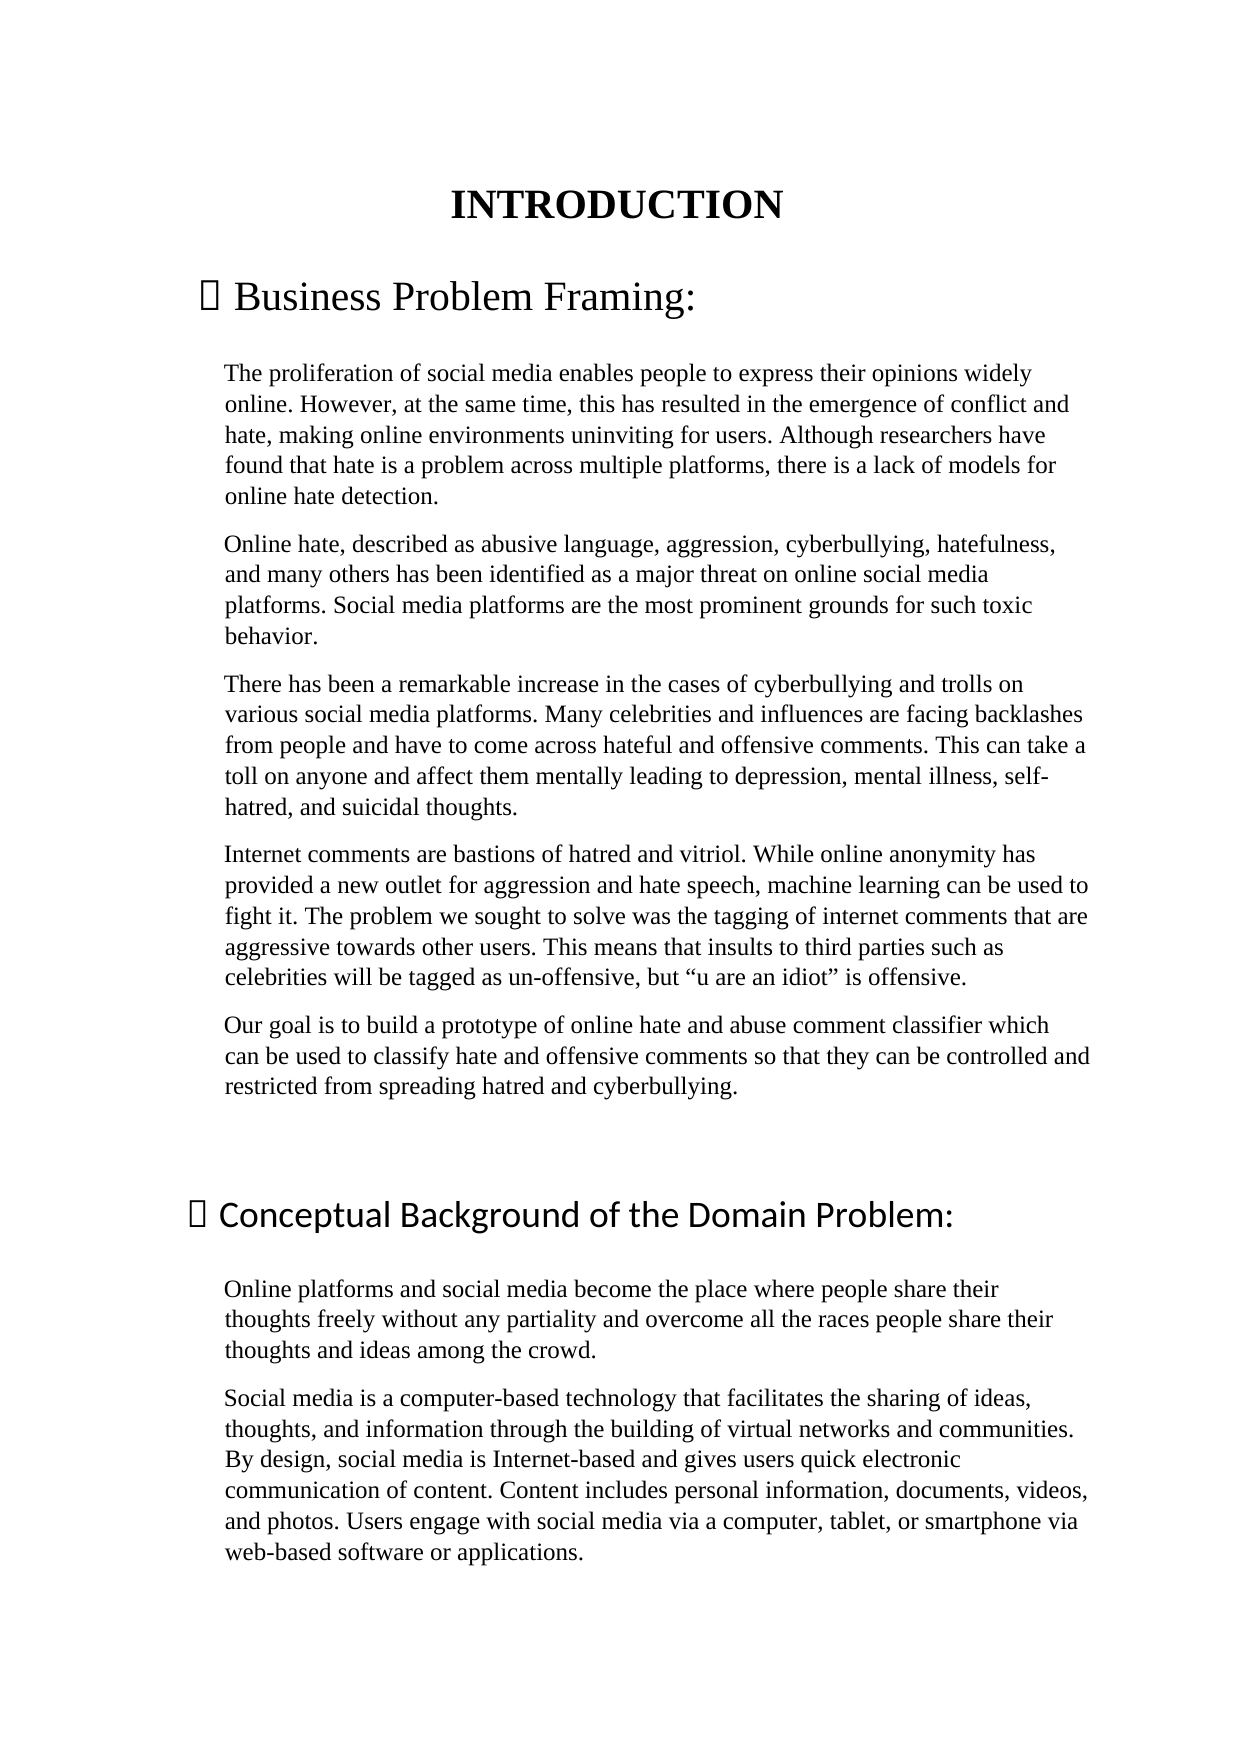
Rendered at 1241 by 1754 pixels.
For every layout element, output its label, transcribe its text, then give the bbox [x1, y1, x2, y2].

text Our goal is to build a prototype of online hate and abuse comment classifier which can be used to classify hate and offensive comments so that they can be controlled and restricted from spreading hatred and cyberbullying. [223, 1010, 1090, 1100]
text The proliferation of social media enables people to express their opinions widely online. However, at the same time, this has resulted in the emergence of conflict and hate, making online environments uninviting for users. Although researchers have found that hate is a problem across multiple platforms, there is a lack of models for online hate detection. [223, 358, 1090, 510]
subtitle INTRODUCTION [150, 179, 1084, 227]
text There has been a remarkable increase in the cases of cyberbullying and trolls on various social media platforms. Many celebrities and influences are facing backlashes from people and have to come across hateful and offensive comments. This can take a toll on anyone and affect them mentally leading to depression, mental illness, self-hatred, and suicidal thoughts. [223, 669, 1090, 820]
text Social media is a computer-based technology that facilitates the sharing of ideas, thoughts, and information through the building of virtual networks and communities. By design, social media is Internet-based and gives users quick electronic communication of content. Content includes personal information, documents, videos, and photos. Users engage with social media via a computer, tablet, or smartphone via web-based software or applications. [223, 1383, 1090, 1565]
text Online platforms and social media become the place where people share their thoughts freely without any partiality and overcome all the races people share their thoughts and ideas among the crowd. [223, 1274, 1090, 1364]
text  Business Problem Framing: [197, 266, 1173, 323]
text Online hate, described as abusive language, aggression, cyberbullying, hatefulness, and many others has been identified as a major threat on online social media platforms. Social media platforms are the most prominent grounds for such toxic behavior. [223, 529, 1090, 650]
text Internet comments are bastions of hatred and vitriol. While online anonymity has provided a new outlet for aggression and hate speech, machine learning can be used to fight it. The problem we sought to solve was the tagging of internet comments that are aggressive towards other users. This means that insults to third parties such as celebrities will be tagged as un-offensive, but “u are an idiot” is offensive. [223, 839, 1090, 991]
text  Conceptual Background of the Domain Problem: [186, 1188, 1128, 1239]
